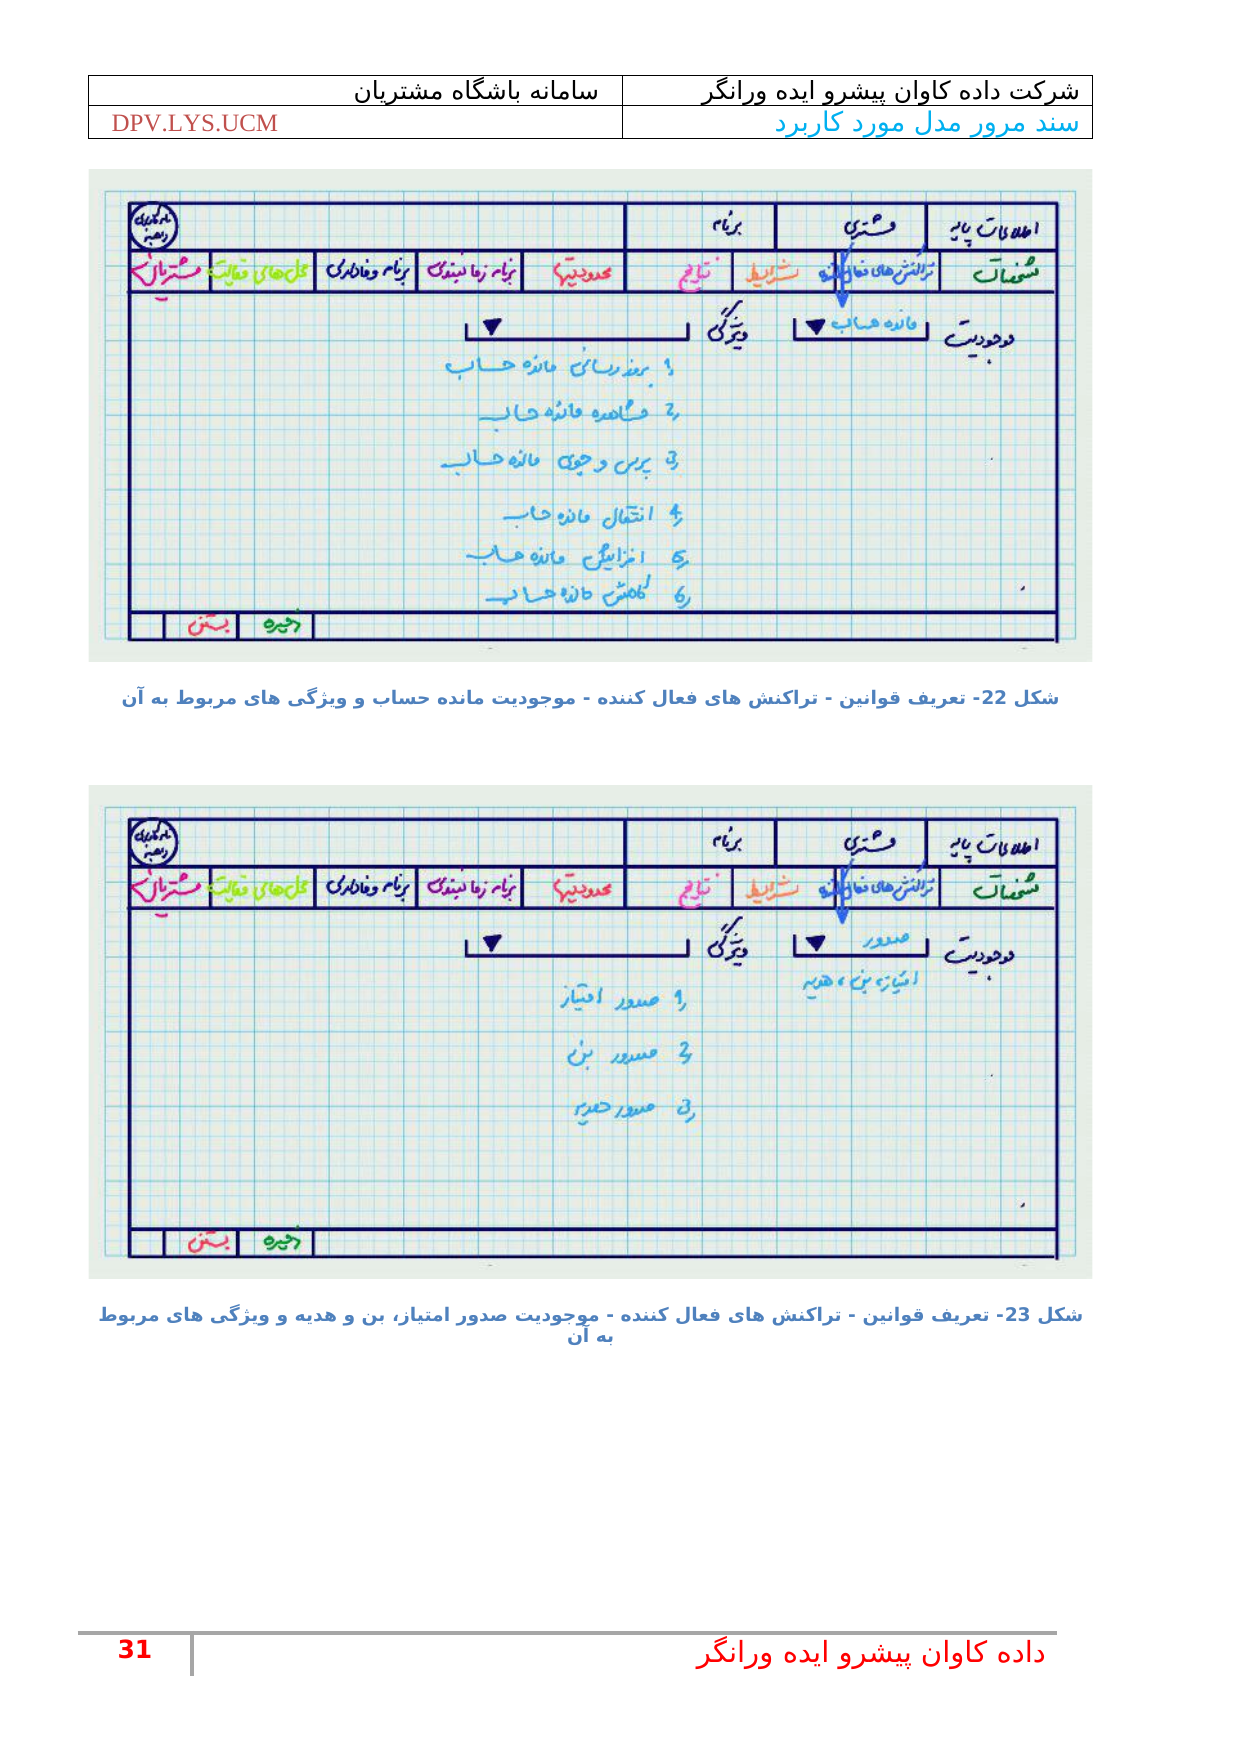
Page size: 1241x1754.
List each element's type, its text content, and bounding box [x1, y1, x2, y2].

picture [88, 169, 1093, 662]
text شکل 22- تعریف قوانین - تراکنش های فعال کننده - موجودیت مانده حساب و ویژگی های مربوط به آن [89, 687, 1092, 709]
text شکل 23- تعریف قوانین - تراکنش های فعال کننده - موجودیت صدور امتیاز، بن و هدیه و ویژگی های مربوط به آن [89, 1304, 1092, 1347]
picture [88, 785, 1093, 1279]
